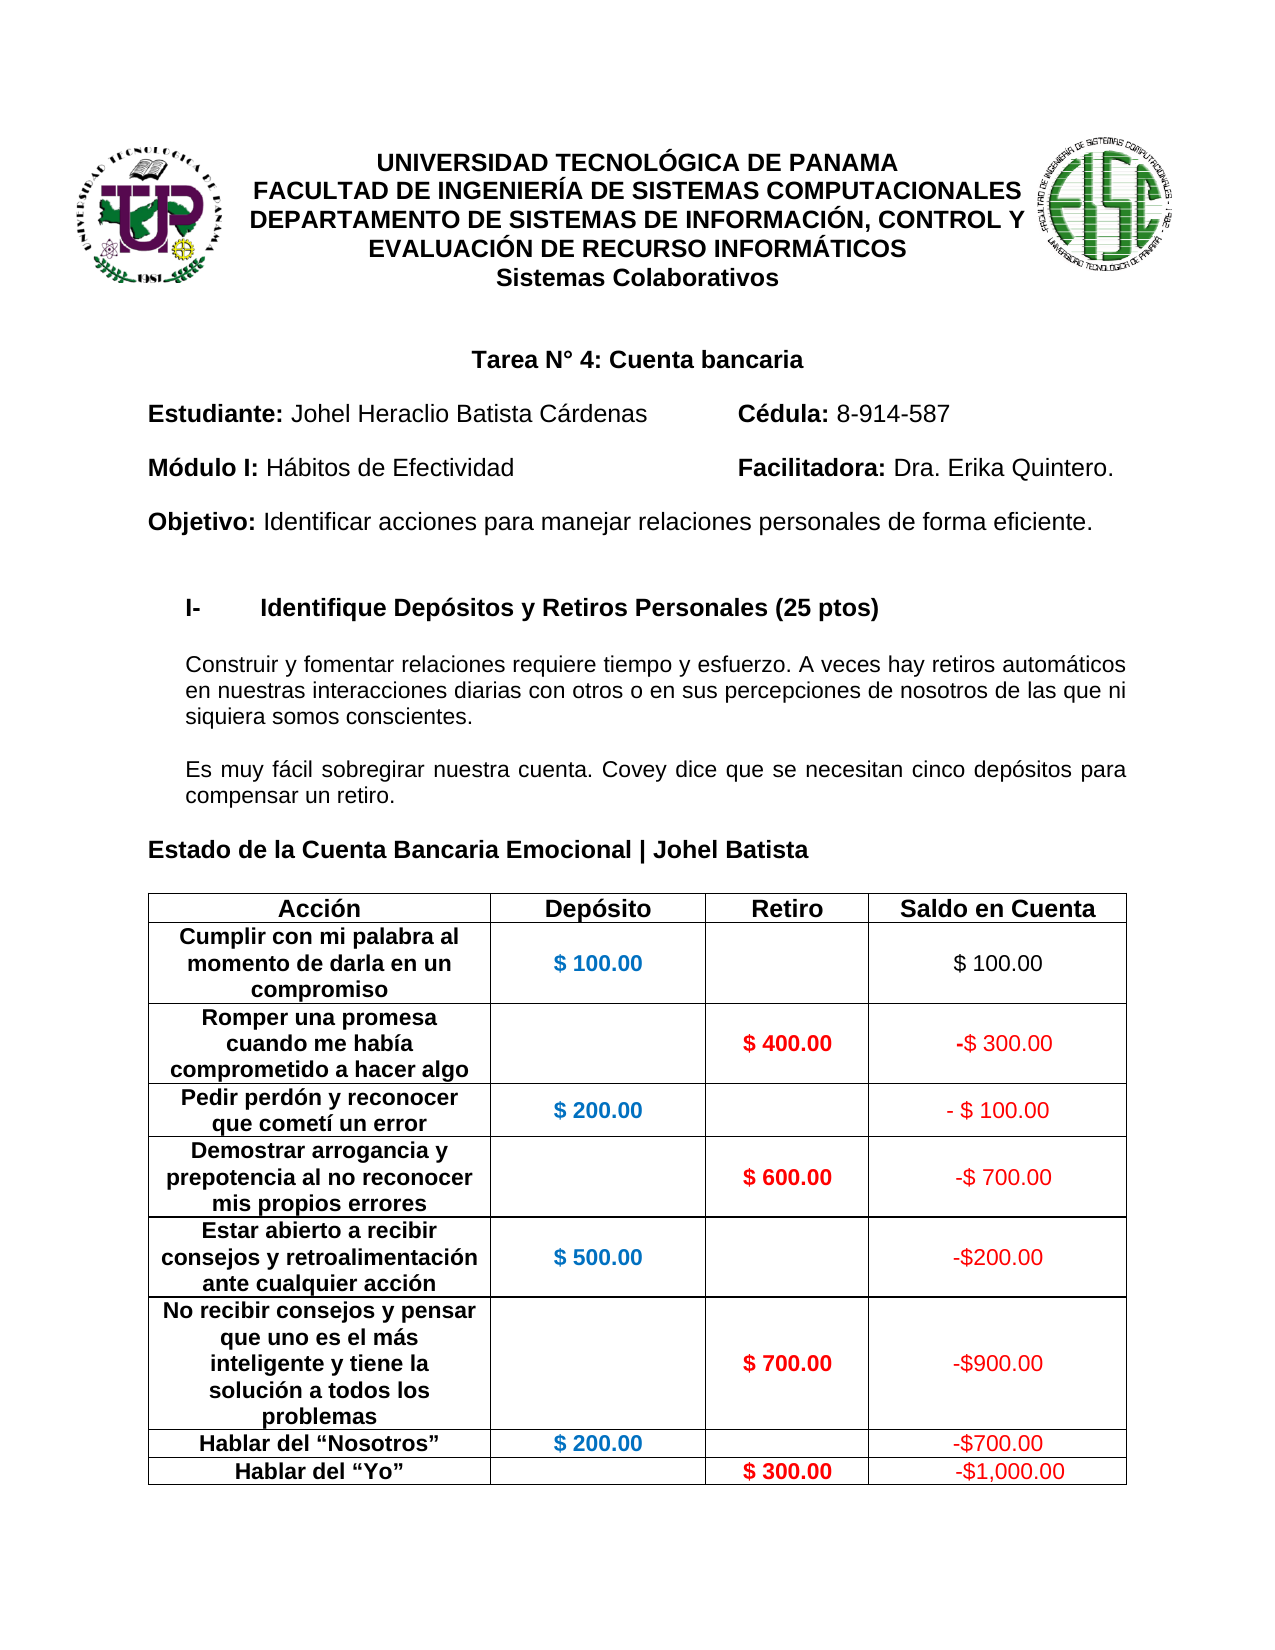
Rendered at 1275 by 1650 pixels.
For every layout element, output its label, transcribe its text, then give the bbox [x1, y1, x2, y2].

table_cell - $ 100.00 [869, 1084, 1126, 1136]
text UNIVERSIDAD TECNOLÓGICA DE PANAMA [222, 148, 1037, 176]
table_header Saldo en Cuenta [869, 894, 1126, 922]
text DEPARTAMENTO DE SISTEMAS DE INFORMACIÓN, CONTROL Y [222, 205, 1037, 234]
picture [1037, 137, 1172, 271]
table_cell $ 500.00 [491, 1218, 705, 1296]
table_cell [491, 1137, 705, 1216]
table_cell $ 400.00 [706, 1004, 868, 1082]
table_cell -$900.00 [869, 1298, 1126, 1429]
table_cell Cumplir con mi palabra al momento de darla en un compromiso [149, 923, 490, 1002]
table_header Retiro [706, 894, 868, 922]
table_cell $ 700.00 [706, 1298, 868, 1429]
text Sistemas Colaborativos [148, 263, 1127, 291]
table_cell Romper una promesa cuando me había comprometido a hacer algo [149, 1004, 490, 1082]
text Estudiante: Johel Heraclio Batista Cárdenas Cédula: 8-914-587 [148, 399, 1127, 428]
text FACULTAD DE INGENIERÍA DE SISTEMAS COMPUTACIONALES [222, 176, 1037, 205]
table_cell Demostrar arrogancia y prepotencia al no reconocer mis propios errores [149, 1137, 490, 1216]
table_cell $ 200.00 [491, 1084, 705, 1136]
table_cell -$ 700.00 [869, 1137, 1126, 1216]
table_cell [491, 1298, 705, 1429]
table_cell $ 300.00 [706, 1458, 868, 1484]
text Tarea N° 4: Cuenta bancaria [148, 345, 1127, 374]
table_cell [491, 1004, 705, 1082]
text Estado de la Cuenta Bancaria Emocional | Johel Batista [148, 835, 1127, 864]
list Identifique Depósitos y Retiros Personales (25 ptos) [185, 593, 1127, 622]
table_cell $ 200.00 [491, 1430, 705, 1457]
picture [76, 147, 222, 283]
table_cell [706, 1430, 868, 1457]
table_cell $ 600.00 [706, 1137, 868, 1216]
table_cell [491, 1458, 705, 1484]
table_cell -$1,000.00 [869, 1458, 1126, 1484]
table_cell [706, 1218, 868, 1296]
table_cell [706, 923, 868, 1002]
table_cell Hablar del “Nosotros” [149, 1430, 490, 1457]
text Es muy fácil sobregirar nuestra cuenta. Covey dice que se necesitan cinco depósitos para compensar un retiro. [185, 756, 1127, 809]
table_cell $ 100.00 [869, 923, 1126, 1002]
text Objetivo: Identificar acciones para manejar relaciones personales de forma eficiente. [148, 507, 1127, 536]
table_cell Estar abierto a recibir consejos y retroalimentación ante cualquier acción [149, 1218, 490, 1296]
table_cell Hablar del “Yo” [149, 1458, 490, 1484]
table_cell No recibir consejos y pensar que uno es el más inteligente y tiene la solución a todos los problemas [149, 1298, 490, 1429]
table_cell -$700.00 [869, 1430, 1126, 1457]
text Construir y fomentar relaciones requiere tiempo y esfuerzo. A veces hay retiros automáticos en nuestras interacciones diarias con otros o en sus percepciones de nosotros de las que ni siquiera somos conscientes. [185, 651, 1127, 729]
table_cell Pedir perdón y reconocer que cometí un error [149, 1084, 490, 1136]
table_cell [706, 1084, 868, 1136]
table_cell -$200.00 [869, 1218, 1126, 1296]
table_cell $ 100.00 [491, 923, 705, 1002]
table_header Depósito [491, 894, 705, 922]
text EVALUACIÓN DE RECURSO INFORMÁTICOS [222, 234, 1037, 263]
table_header Acción [149, 894, 490, 922]
table_cell -$ 300.00 [869, 1004, 1126, 1082]
text Módulo I: Hábitos de Efectividad Facilitadora: Dra. Erika Quintero. [148, 453, 1127, 482]
